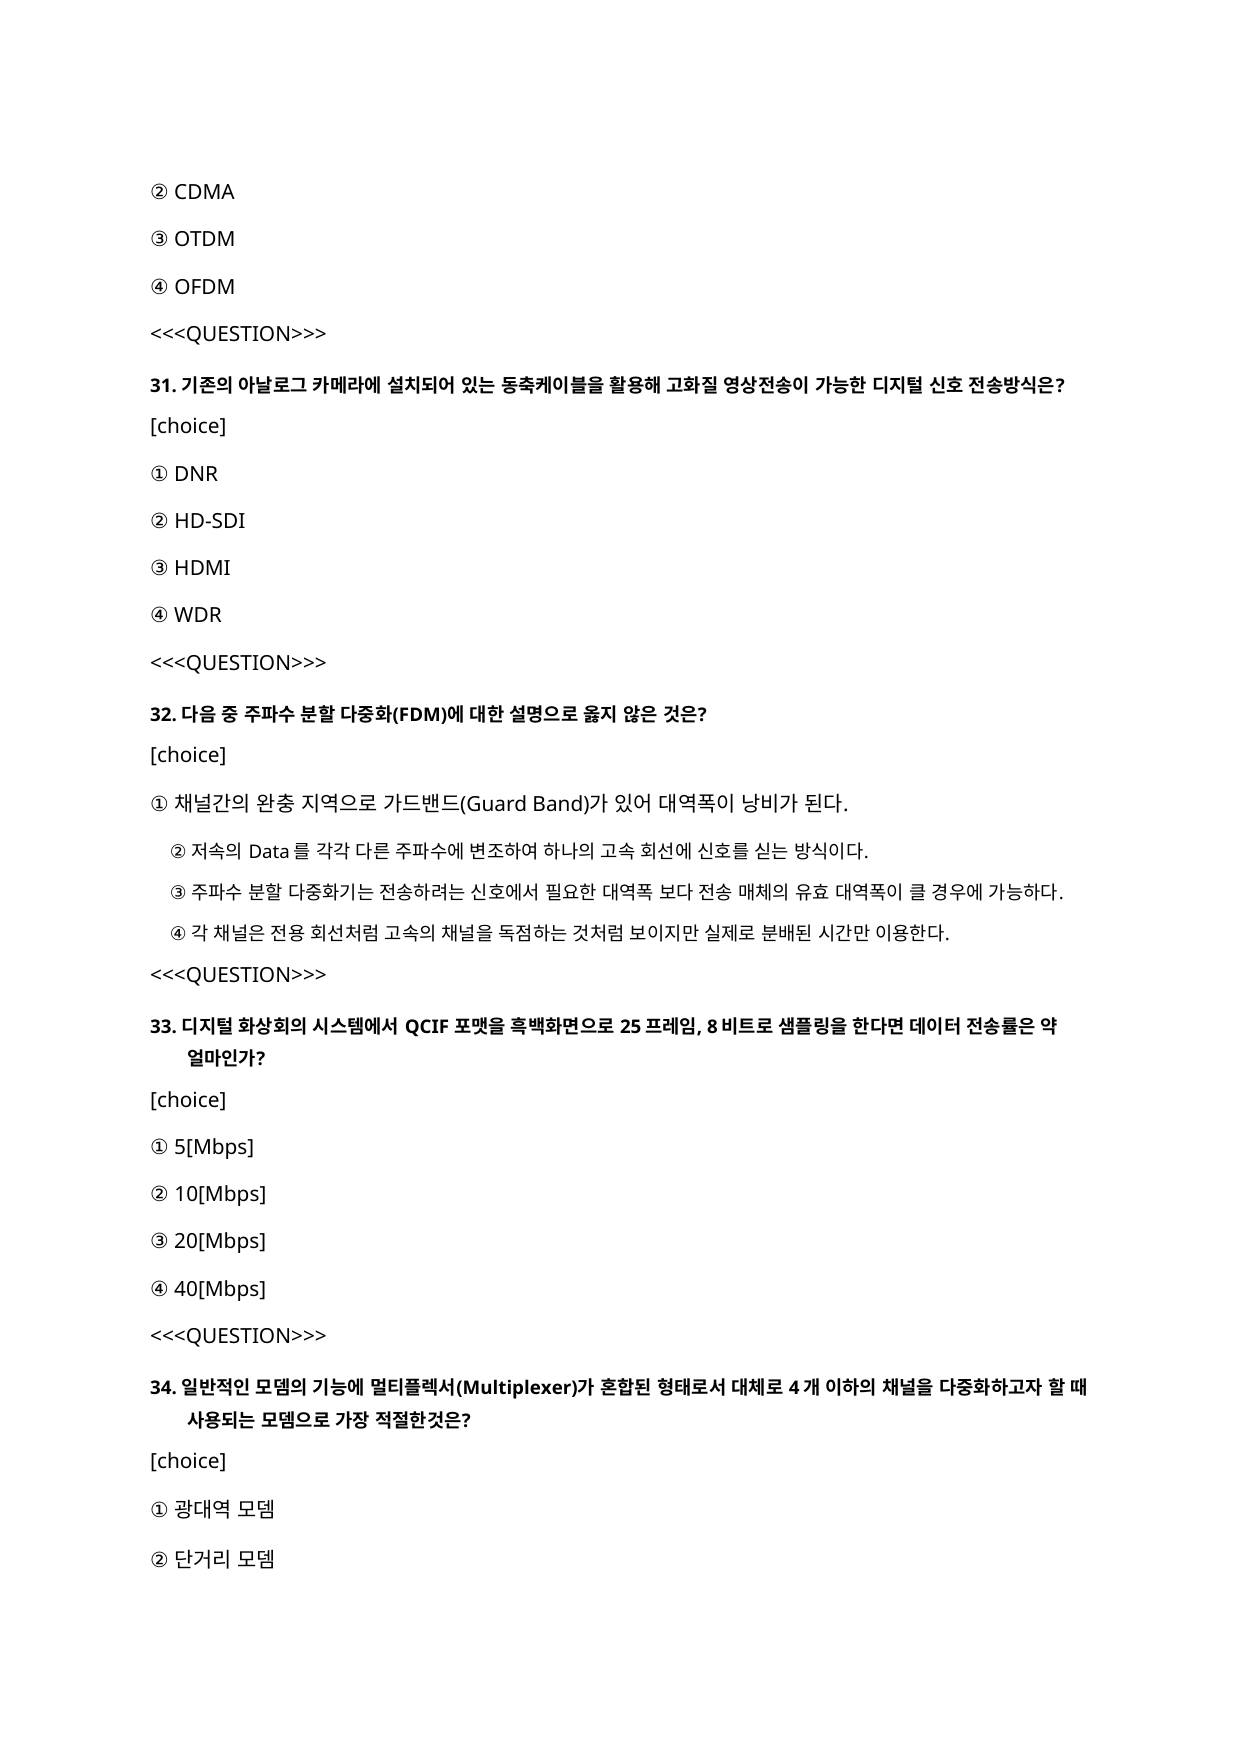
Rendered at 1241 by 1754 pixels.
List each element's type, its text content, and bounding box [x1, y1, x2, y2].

text ④ 각 채널은 전용 회선처럼 고속의 채널을 독점하는 것처럼 보이지만 실제로 분배된 시간만 이용한다. [150, 919, 1090, 946]
text ④ WDR [150, 601, 1090, 629]
text ④ 40[Mbps] [150, 1274, 1090, 1302]
text 31. 기존의 아날로그 카메라에 설치되어 있는 동축케이블을 활용해 고화질 영상전송이 가능한 디지털 신호 전송방식은? [150, 371, 1090, 398]
text 33. 디지털 화상회의 시스템에서 QCIF 포맷을 흑백화면으로 25프레임, 8비트로 샘플링을 한다면 데이터 전송률은 약 얼마인가? [150, 1011, 1090, 1071]
text ③ OTDM [150, 224, 1090, 253]
text [choice] [150, 1446, 1090, 1475]
text ④ OFDM [150, 272, 1090, 300]
text <<<QUESTION>>> [150, 960, 1090, 988]
text [choice] [150, 1085, 1090, 1113]
text ② 단거리 모뎀 [150, 1543, 1090, 1573]
text ① 5[Mbps] [150, 1132, 1090, 1161]
text ② 10[Mbps] [150, 1179, 1090, 1208]
text ② 저속의 Data를 각각 다른 주파수에 변조하여 하나의 고속 회선에 신호를 싣는 방식이다. [150, 837, 1090, 864]
text <<<QUESTION>>> [150, 319, 1090, 347]
text ② HD-SDI [150, 506, 1090, 534]
text ① 채널간의 완충 지역으로 가드밴드(Guard Band)가 있어 대역폭이 낭비가 된다. [150, 788, 1090, 818]
text <<<QUESTION>>> [150, 1321, 1090, 1350]
text 34. 일반적인 모뎀의 기능에 멀티플렉서(Multiplexer)가 혼합된 형태로서 대체로 4개 이하의 채널을 다중화하고자 할 때 사용되는 모뎀으로 가장 적절한것은? [150, 1373, 1090, 1432]
text ② CDMA [150, 177, 1090, 206]
text ① 광대역 모뎀 [150, 1493, 1090, 1524]
text [choice] [150, 740, 1090, 769]
text ① DNR [150, 459, 1090, 487]
text [choice] [150, 411, 1090, 440]
text 32. 다음 중 주파수 분할 다중화(FDM)에 대한 설명으로 옳지 않은 것은? [150, 699, 1090, 727]
text ③ 주파수 분할 다중화기는 전송하려는 신호에서 필요한 대역폭 보다 전송 매체의 유효 대역폭이 클 경우에 가능하다. [150, 878, 1090, 905]
text ③ HDMI [150, 553, 1090, 582]
text ③ 20[Mbps] [150, 1227, 1090, 1255]
text <<<QUESTION>>> [150, 648, 1090, 676]
